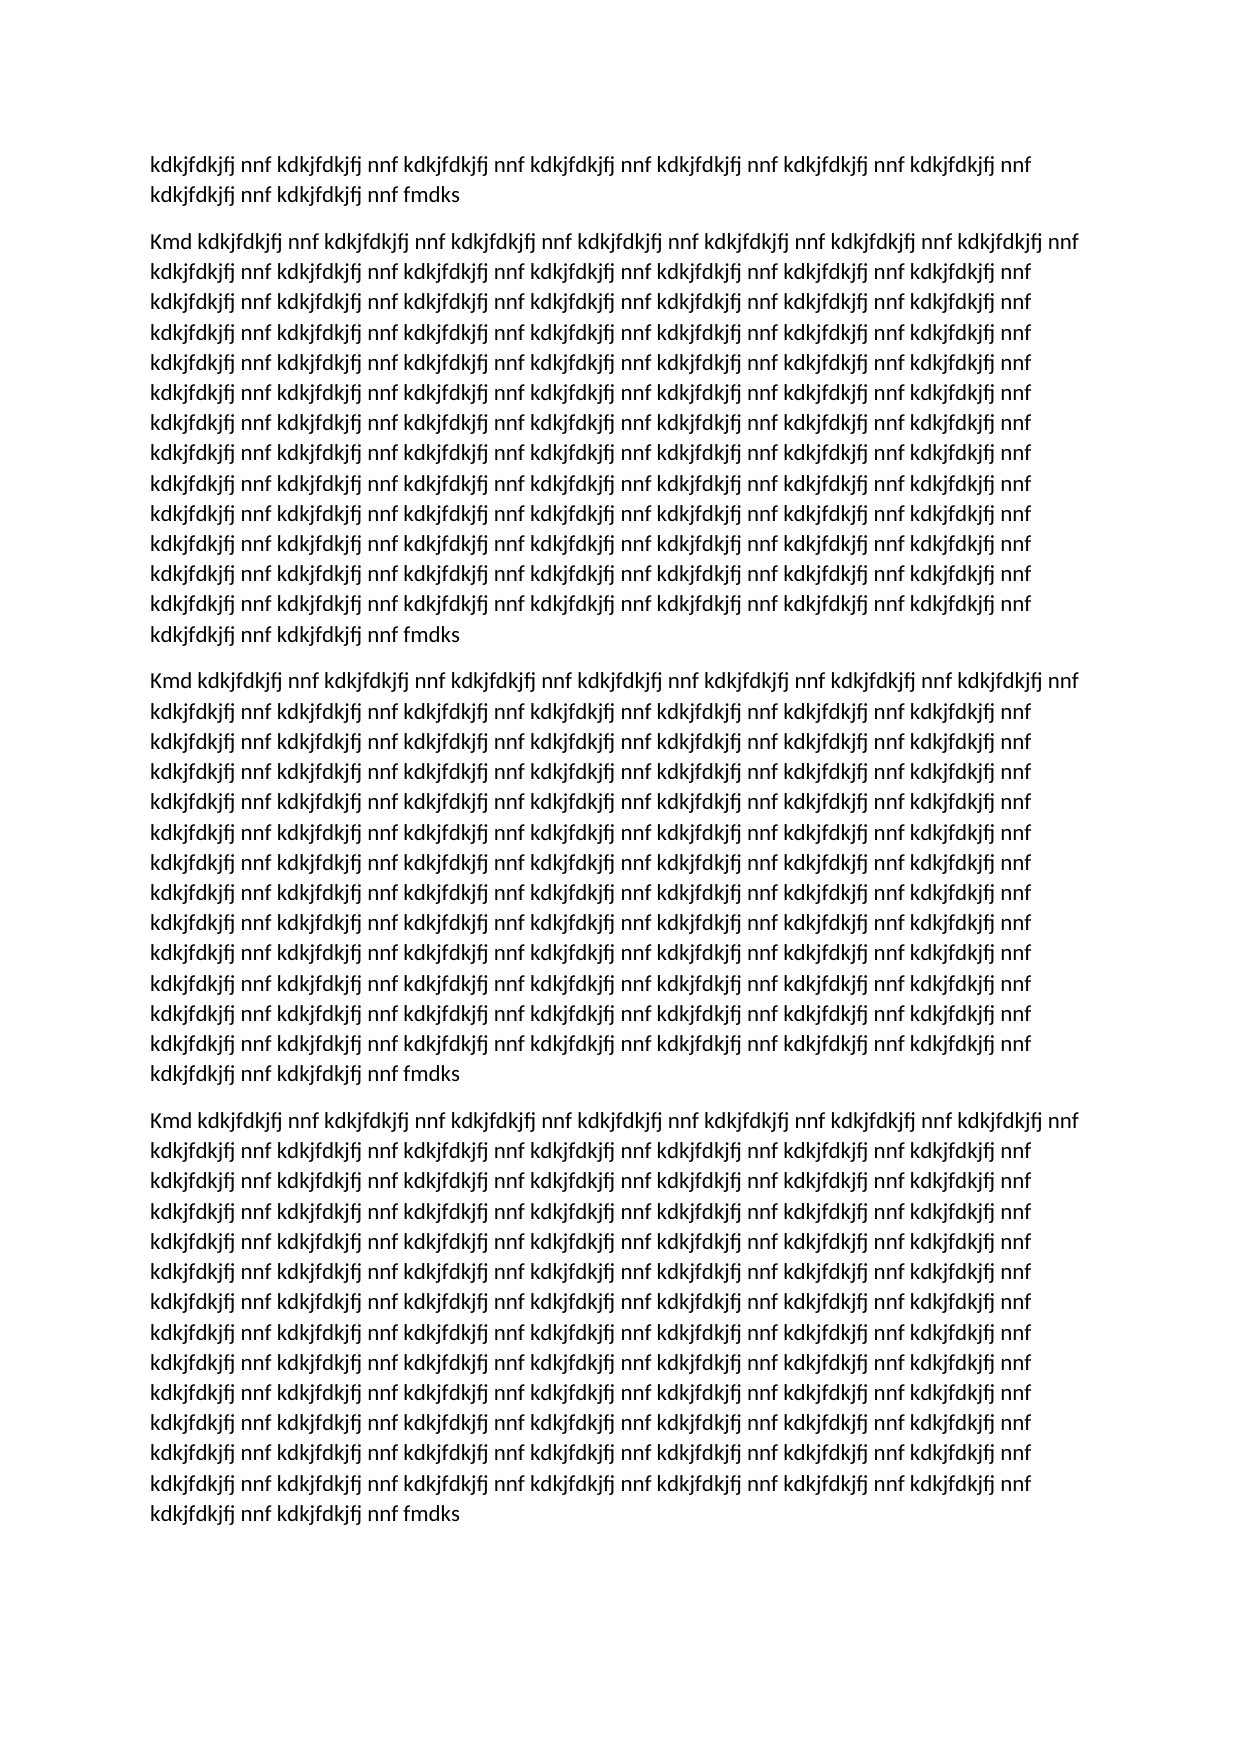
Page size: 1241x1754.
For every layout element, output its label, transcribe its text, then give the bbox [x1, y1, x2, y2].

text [150, 150, 1090, 208]
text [150, 1106, 1090, 1527]
